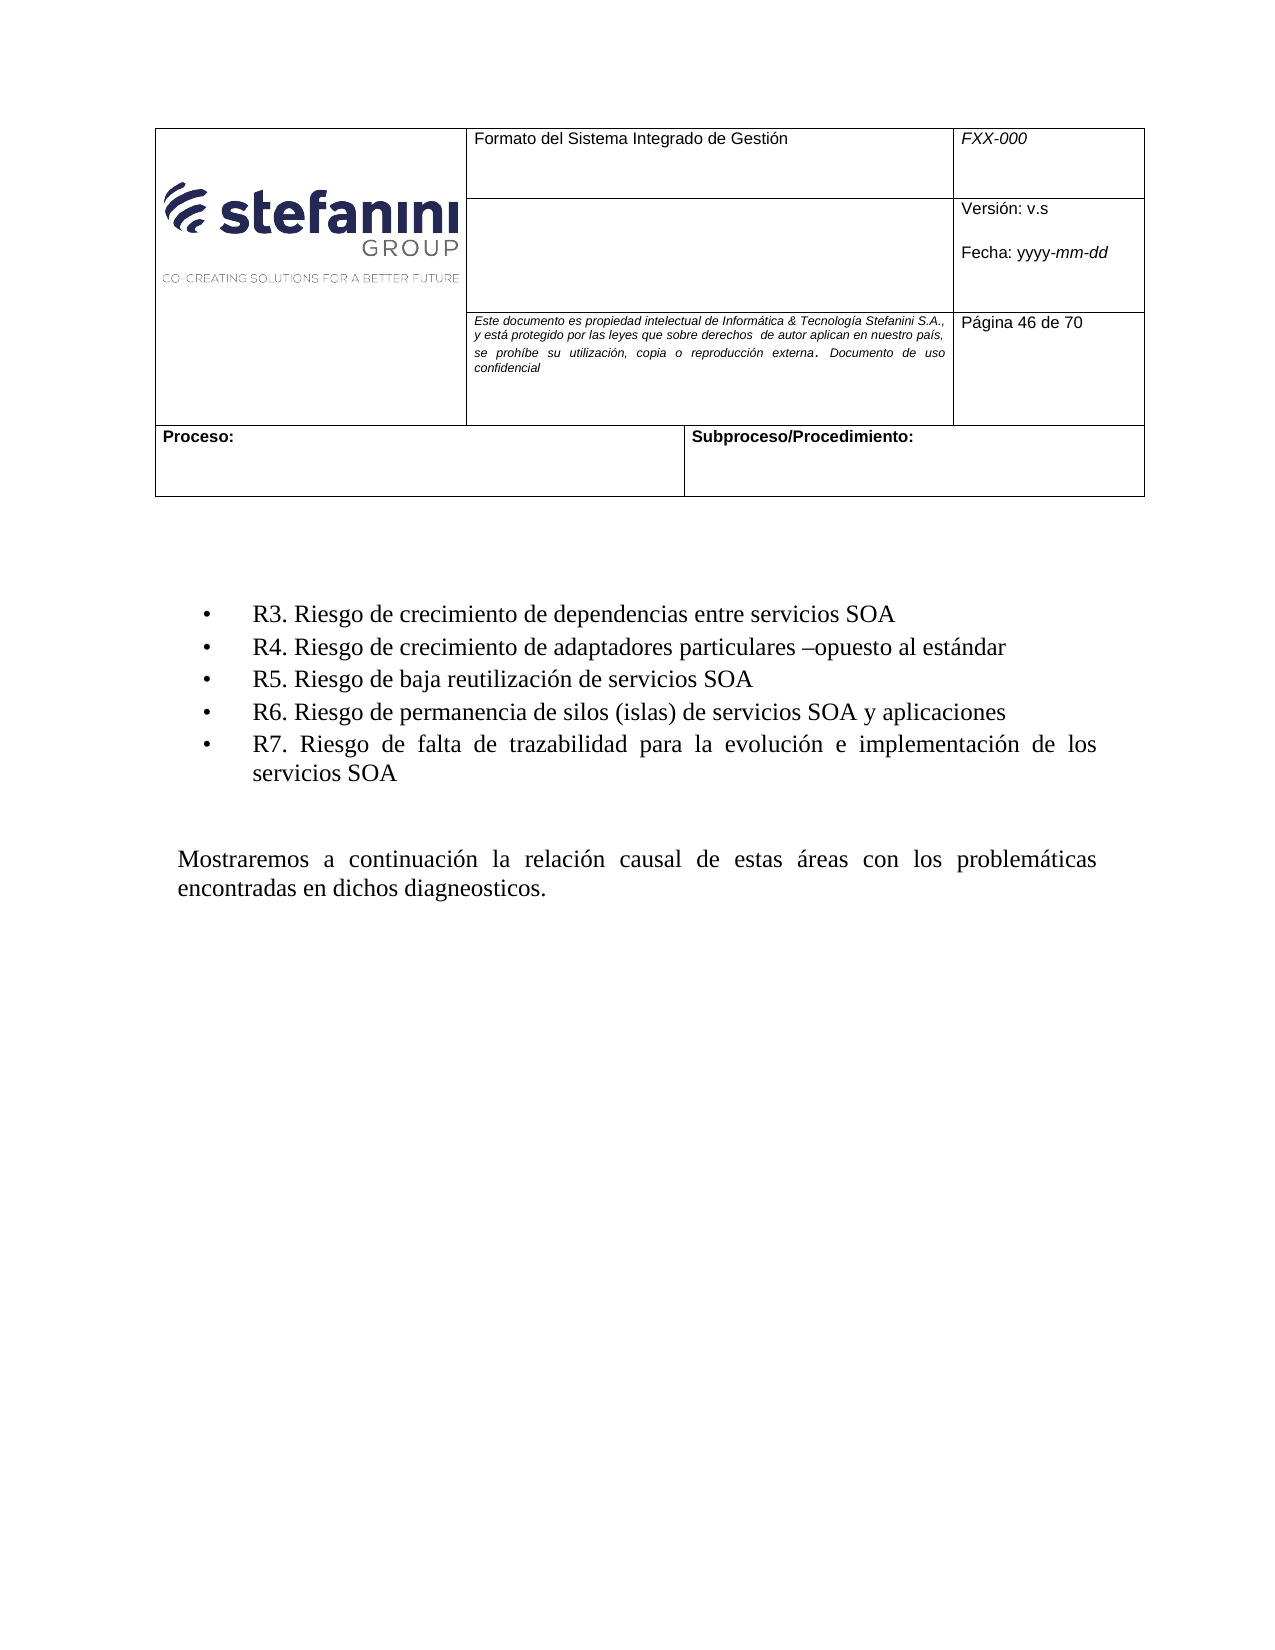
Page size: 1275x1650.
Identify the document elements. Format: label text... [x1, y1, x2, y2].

list R6. Riesgo de permanencia de silos (islas) de servicios SOA y aplicaciones [202, 697, 1098, 726]
list R5. Riesgo de baja reutilización de servicios SOA [202, 664, 1098, 693]
picture [162, 182, 460, 286]
list R4. Riesgo de crecimiento de adaptadores particulares –opuesto al estándar [202, 632, 1098, 661]
text Mostraremos a continuación la relación causal de estas áreas con los problemáticas encontradas en dichos diagneosticos. [177, 844, 1098, 902]
list R3. Riesgo de crecimiento de dependencias entre servicios SOA [202, 599, 1098, 628]
list R7. Riesgo de falta de trazabilidad para la evolución e implementación de los servicios SOA [202, 729, 1098, 787]
